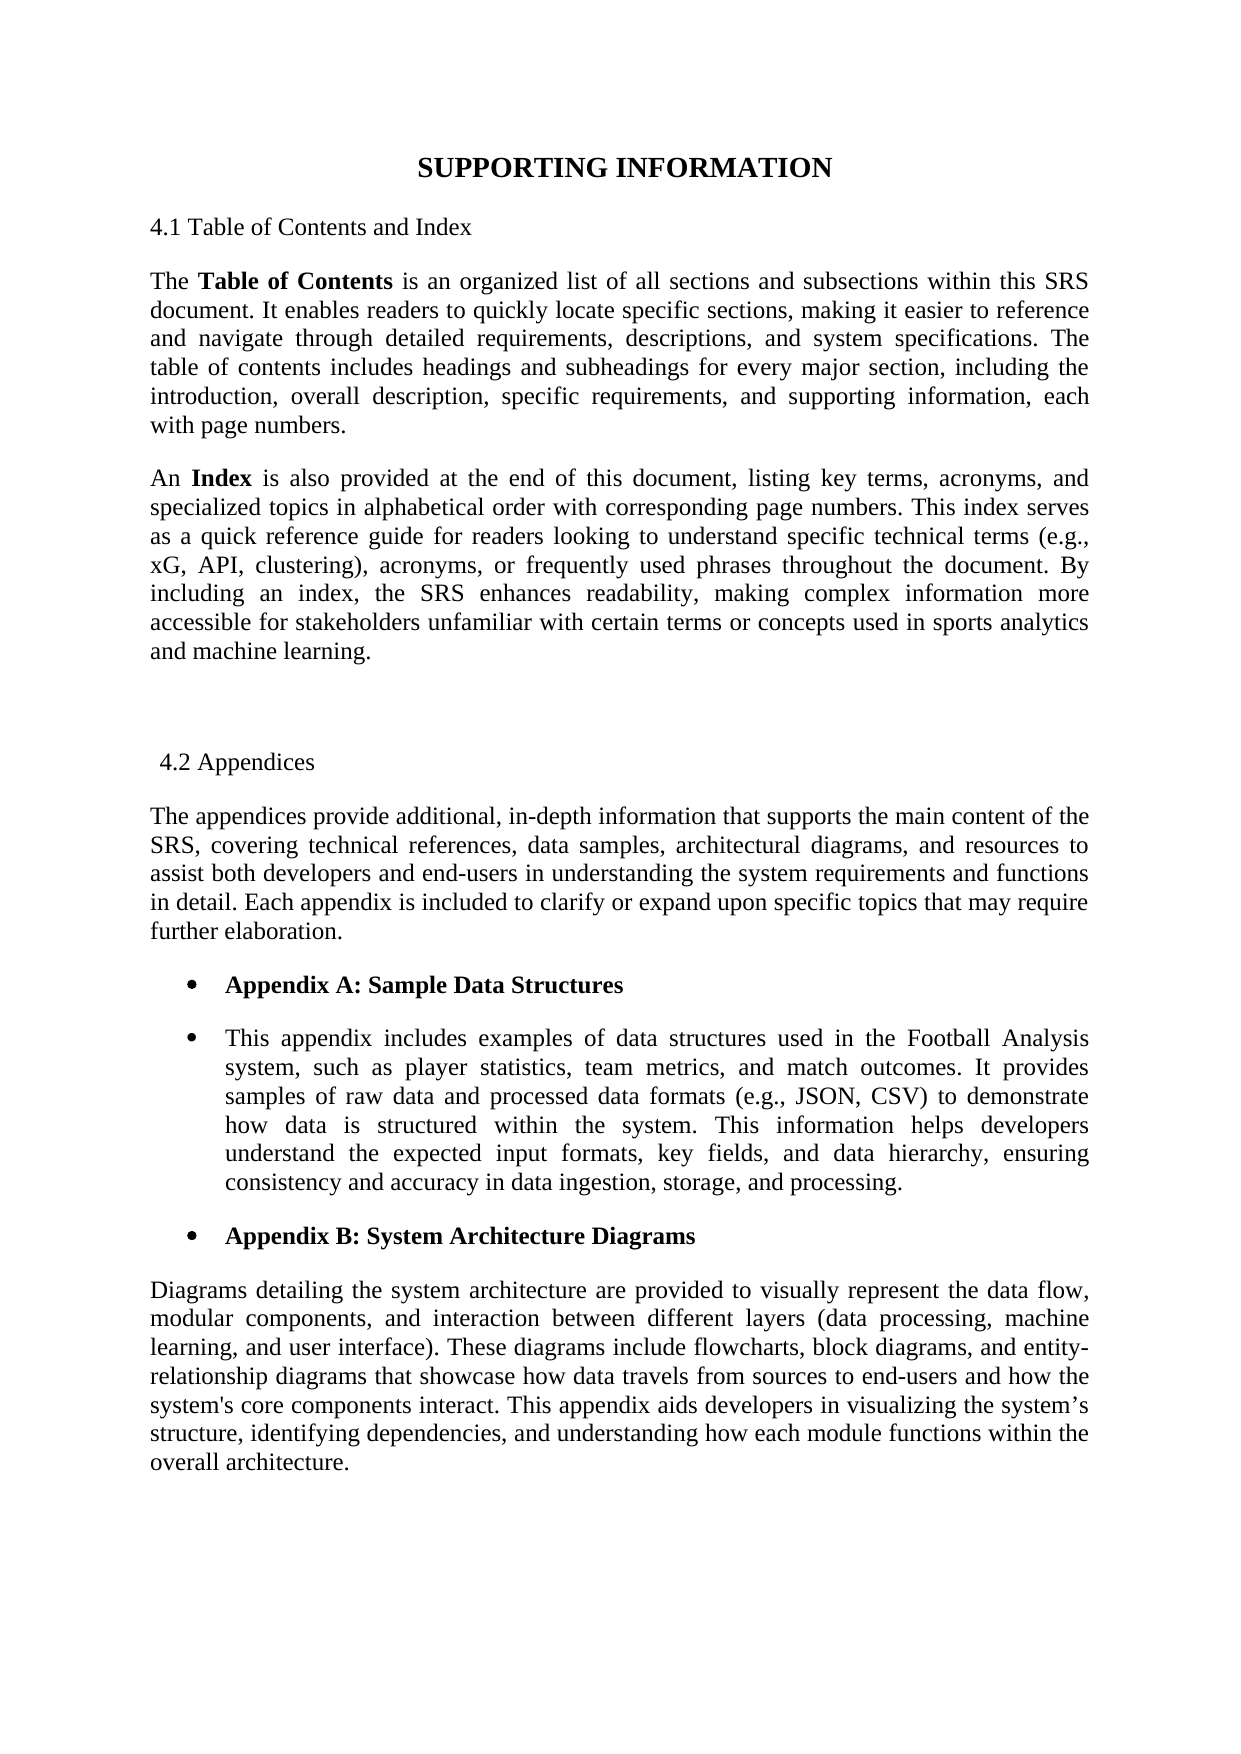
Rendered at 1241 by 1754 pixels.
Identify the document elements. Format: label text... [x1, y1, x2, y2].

text The Table of Contents is an organized list of all sections and subsections within this SRS document. It enables readers to quickly locate specific sections, making it easier to reference and navigate through detailed requirements, descriptions, and system specifications. The table of contents includes headings and subheadings for every major section, including the introduction, overall description, specific requirements, and supporting information, each with page numbers. [150, 266, 1090, 438]
text SUPPORTING INFORMATION [159, 150, 1090, 183]
list This appendix includes examples of data structures used in the Football Analysis system, such as player statistics, team metrics, and match outcomes. It provides samples of raw data and processed data formats (e.g., JSON, CSV) to demonstrate how data is structured within the system. This information helps developers understand the expected input formats, key fields, and data hierarchy, ensuring consistency and accuracy in data ingestion, storage, and processing. [187, 1023, 1090, 1196]
text 4.1 Table of Contents and Index [150, 212, 1090, 241]
text The appendices provide additional, in-depth information that supports the main content of the SRS, covering technical references, data samples, architectural diagrams, and resources to assist both developers and end-users in understanding the system requirements and functions in detail. Each appendix is included to clarify or expand upon specific topics that may require further elaboration. [150, 801, 1090, 945]
text Diagrams detailing the system architecture are provided to visually represent the data flow, modular components, and interaction between different layers (data processing, machine learning, and user interface). These diagrams include flowcharts, block diagrams, and entity-relationship diagrams that showcase how data travels from sources to end-users and how the system's core components interact. This appendix aids developers in visualizing the system’s structure, identifying dependencies, and understanding how each module functions within the overall architecture. [150, 1275, 1090, 1476]
text An Index is also provided at the end of this document, listing key terms, acronyms, and specialized topics in alphabetical order with corresponding page numbers. This index serves as a quick reference guide for readers looking to understand specific technical terms (e.g., xG, API, clustering), acronyms, or frequently used phrases throughout the document. By including an index, the SRS enhances readability, making complex information more accessible for stakeholders unfamiliar with certain terms or concepts used in sports analytics and machine learning. [150, 463, 1090, 665]
text 4.2 Appendices [159, 747, 1090, 776]
list Appendix A: Sample Data Structures [187, 970, 1090, 998]
list Appendix B: System Architecture Diagrams [187, 1221, 1090, 1250]
